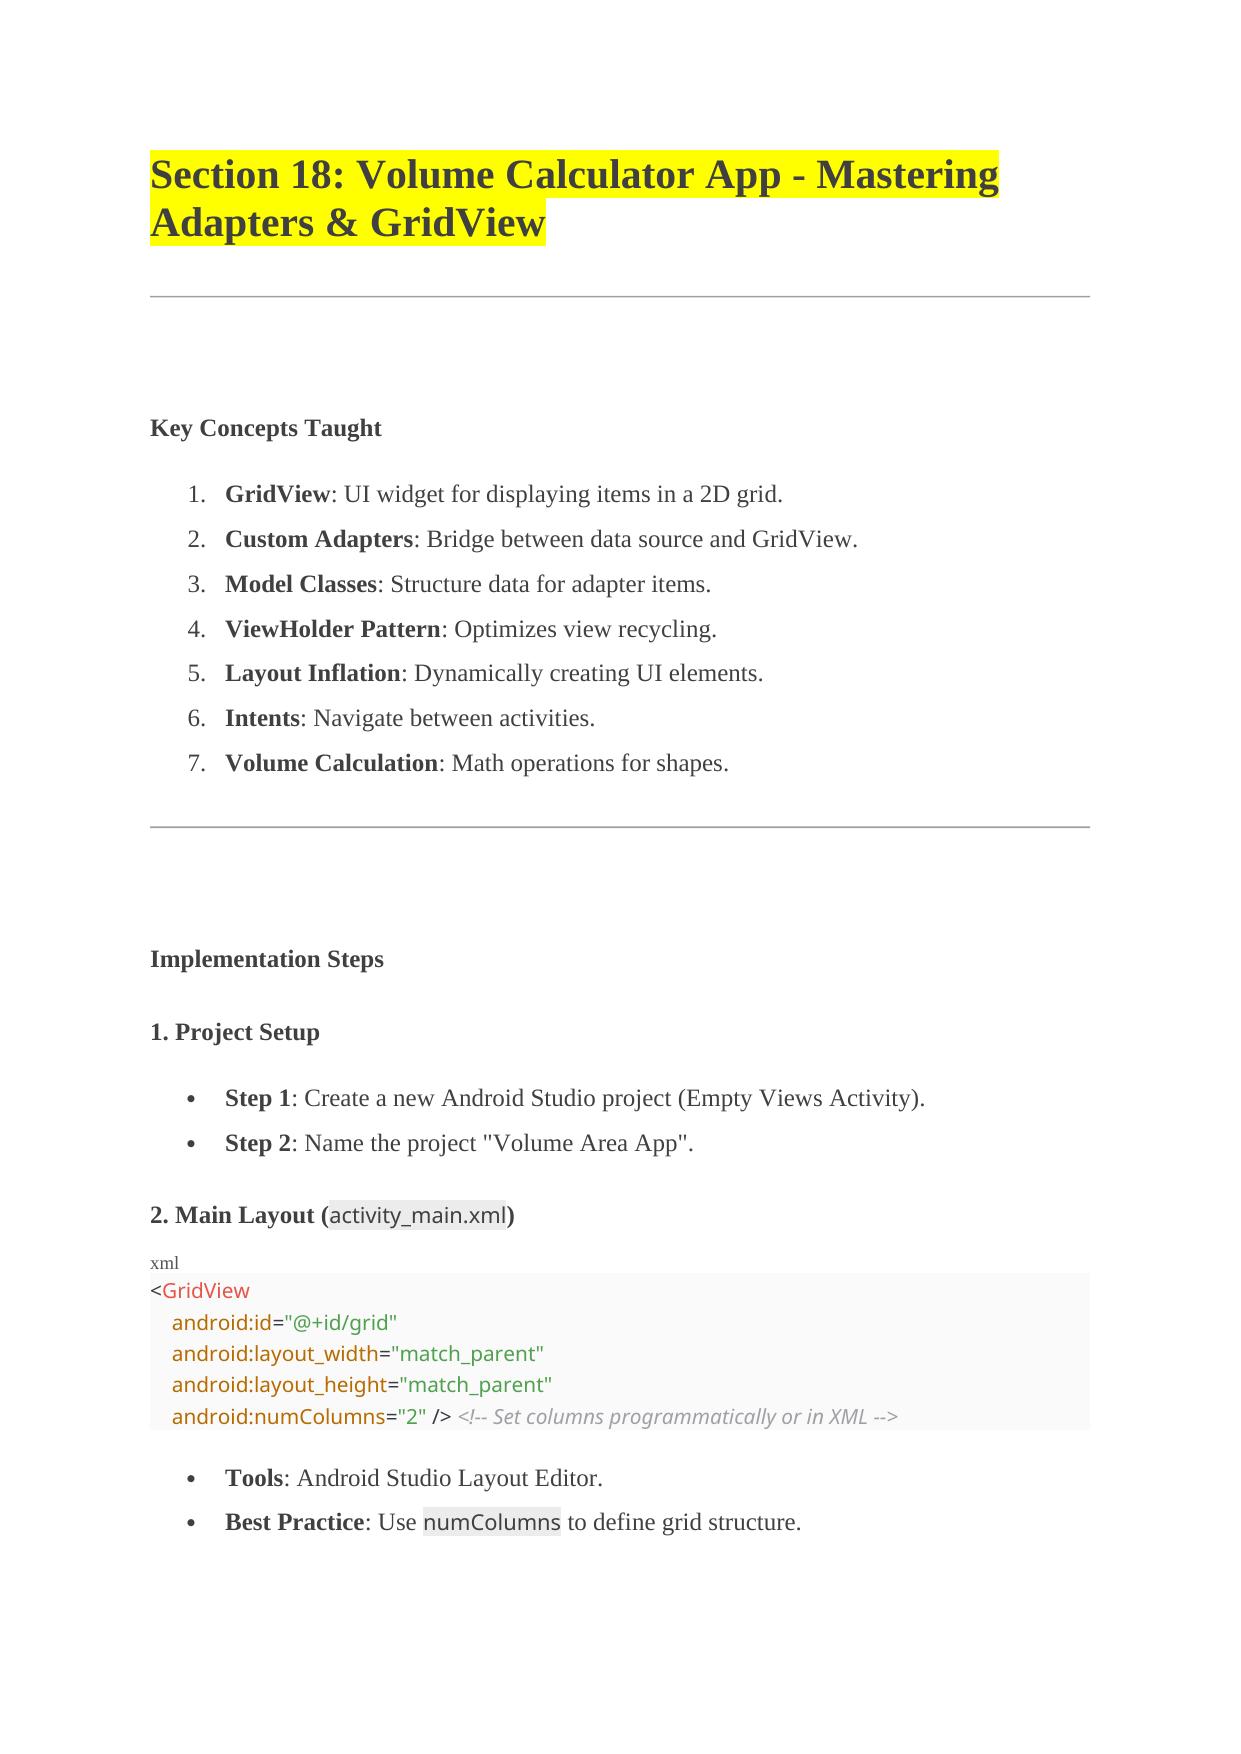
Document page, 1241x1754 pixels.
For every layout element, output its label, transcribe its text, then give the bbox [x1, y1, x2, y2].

text Implementation Steps [150, 928, 1090, 973]
text android:layout_width="match_parent" [150, 1336, 1090, 1367]
text 2. Main Layout (activity_main.xml) [150, 1185, 1090, 1230]
list Intents: Navigate between activities. [187, 687, 1090, 732]
text Key Concepts Taught [150, 397, 1090, 442]
list Layout Inflation: Dynamically creating UI elements. [187, 642, 1090, 687]
text 1. Project Setup [150, 1001, 1090, 1046]
text android:numColumns="2" /> <!-- Set columns programmatically or in XML --> [150, 1399, 1090, 1430]
text android:layout_height="match_parent" [150, 1367, 1090, 1399]
list Model Classes: Structure data for adapter items. [187, 553, 1090, 598]
list GridView: UI widget for displaying items in a 2D grid. [187, 464, 1090, 508]
text <GridView [150, 1273, 1090, 1304]
list Tools: Android Studio Layout Editor. [187, 1447, 1090, 1492]
list Step 2: Name the project "Volume Area App". [187, 1112, 1090, 1157]
text xml [150, 1252, 1090, 1273]
text android:id="@+id/grid" [150, 1304, 1090, 1336]
list ViewHolder Pattern: Optimizes view recycling. [187, 598, 1090, 642]
list Volume Calculation: Math operations for shapes. [187, 732, 1090, 776]
list Custom Adapters: Bridge between data source and GridView. [187, 508, 1090, 553]
list Best Practice: Use numColumns to define grid structure. [187, 1492, 1090, 1536]
list Step 1: Create a new Android Studio project (Empty Views Activity). [187, 1067, 1090, 1112]
text Section 18: Volume Calculator App - Mastering Adapters & GridView [546, 150, 1090, 246]
